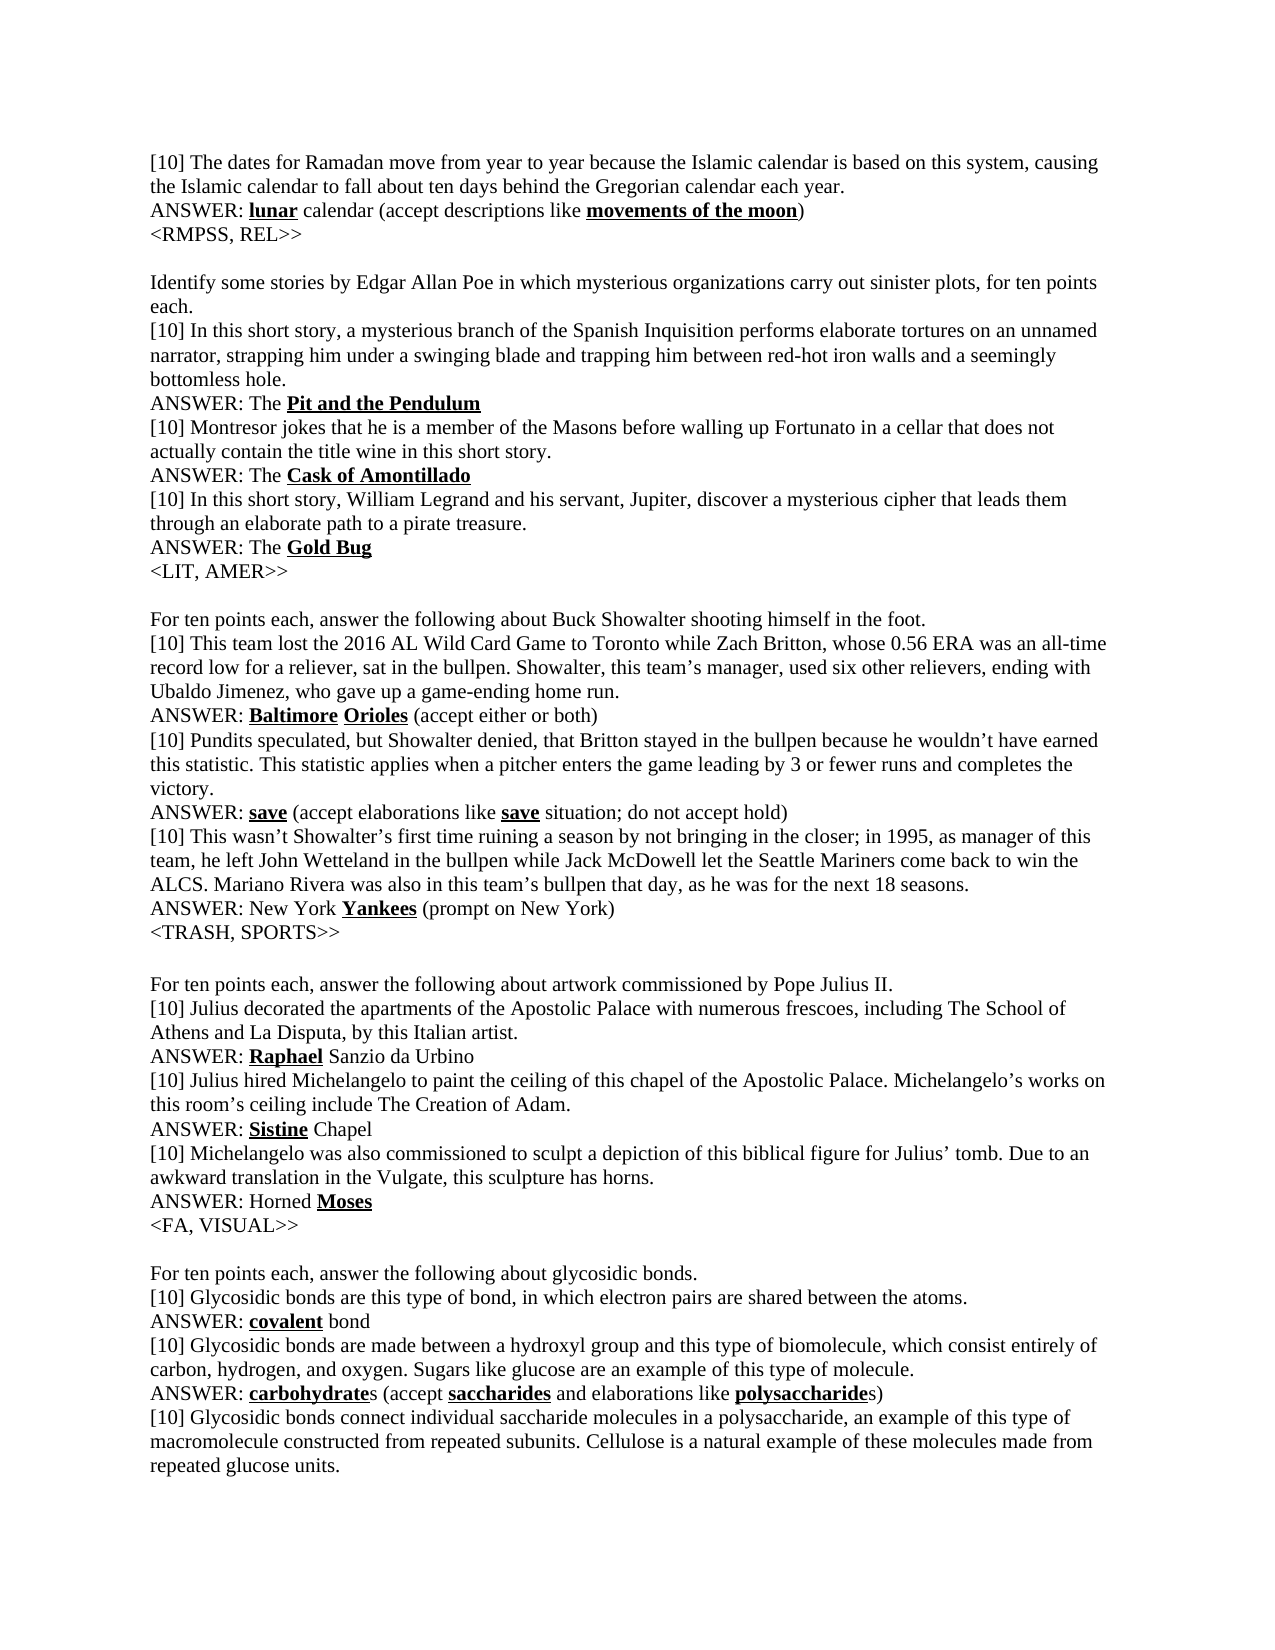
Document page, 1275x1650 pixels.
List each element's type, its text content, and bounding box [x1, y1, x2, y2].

text [10] In this short story, a mysterious branch of the Spanish Inquisition performs elaborate tortures on an unnamed narrator, strapping him under a swinging blade and trapping him between red-hot iron walls and a seemingly bottomless hole. [150, 318, 1125, 391]
text ANSWER: Raphael Sanzio da Urbino [150, 1044, 1125, 1068]
text [10] Michelangelo was also commissioned to sculpt a depiction of this biblical figure for Julius’ tomb. Due to an awkward translation in the Vulgate, this sculpture has horns. [150, 1141, 1125, 1189]
text ANSWER: Horned Moses [150, 1189, 1125, 1213]
text <RMPSS, REL>> [150, 222, 1125, 246]
text ANSWER: Baltimore Orioles (accept either or both) [150, 703, 1125, 727]
text [10] Glycosidic bonds connect individual saccharide molecules in a polysaccharide, an example of this type of macromolecule constructed from repeated subunits. Cellulose is a natural example of these molecules made from repeated glucose units. [150, 1405, 1125, 1477]
text ANSWER: New York Yankees (prompt on New York) [150, 896, 1125, 920]
text [10] Julius decorated the apartments of the Apostolic Palace with numerous frescoes, including The School of Athens and La Disputa, by this Italian artist. [150, 996, 1125, 1044]
text For ten points each, answer the following about Buck Showalter shooting himself in the foot. [150, 607, 1125, 631]
text [10] Pundits speculated, but Showalter denied, that Britton stayed in the bullpen because he wouldn’t have earned this statistic. This statistic applies when a pitcher enters the game leading by 3 or fewer runs and completes the victory. [150, 727, 1125, 800]
text [10] The dates for Ramadan move from year to year because the Islamic calendar is based on this system, causing the Islamic calendar to fall about ten days behind the Gregorian calendar each year. [150, 150, 1125, 198]
text <TRASH, SPORTS>> [150, 920, 1125, 944]
text ANSWER: save (accept elaborations like save situation; do not accept hold) [150, 800, 1125, 824]
text For ten points each, answer the following about glycosidic bonds. [150, 1261, 1125, 1285]
text ANSWER: covalent bond [150, 1309, 1125, 1333]
text [10] Montresor jokes that he is a member of the Masons before walling up Fortunato in a cellar that does not actually contain the title wine in this short story. [150, 415, 1125, 463]
text ANSWER: lunar calendar (accept descriptions like movements of the moon) [150, 198, 1125, 222]
text Identify some stories by Edgar Allan Poe in which mysterious organizations carry out sinister plots, for ten points each. [150, 270, 1125, 318]
text [10] In this short story, William Legrand and his servant, Jupiter, discover a mysterious cipher that leads them through an elaborate path to a pirate treasure. [150, 487, 1125, 535]
text ANSWER: The Gold Bug [150, 535, 1125, 559]
text [10] Glycosidic bonds are made between a hydroxyl group and this type of biomolecule, which consist entirely of carbon, hydrogen, and oxygen. Sugars like glucose are an example of this type of molecule. [150, 1333, 1125, 1381]
text [10] Glycosidic bonds are this type of bond, in which electron pairs are shared between the atoms. [150, 1285, 1125, 1309]
text ANSWER: Sistine Chapel [150, 1116, 1125, 1141]
text [10] This wasn’t Showalter’s first time ruining a season by not bringing in the closer; in 1995, as manager of this team, he left John Wetteland in the bullpen while Jack McDowell let the Seattle Mariners come back to win the ALCS. Mariano Rivera was also in this team’s bullpen that day, as he was for the next 18 seasons. [150, 824, 1125, 896]
text ANSWER: The Pit and the Pendulum [150, 391, 1125, 415]
text ANSWER: The Cask of Amontillado [150, 463, 1125, 487]
text <FA, VISUAL>> [150, 1213, 1125, 1237]
text For ten points each, answer the following about artwork commissioned by Pope Julius II. [150, 972, 1125, 996]
text <LIT, AMER>> [150, 559, 1125, 583]
text [10] Julius hired Michelangelo to paint the ceiling of this chapel of the Apostolic Palace. Michelangelo’s works on this room’s ceiling include The Creation of Adam. [150, 1068, 1125, 1116]
text ANSWER: carbohydrates (accept saccharides and elaborations like polysaccharides) [150, 1381, 1125, 1405]
text [10] This team lost the 2016 AL Wild Card Game to Toronto while Zach Britton, whose 0.56 ERA was an all-time record low for a reliever, sat in the bullpen. Showalter, this team’s manager, used six other relievers, ending with Ubaldo Jimenez, who gave up a game-ending home run. [150, 631, 1125, 703]
